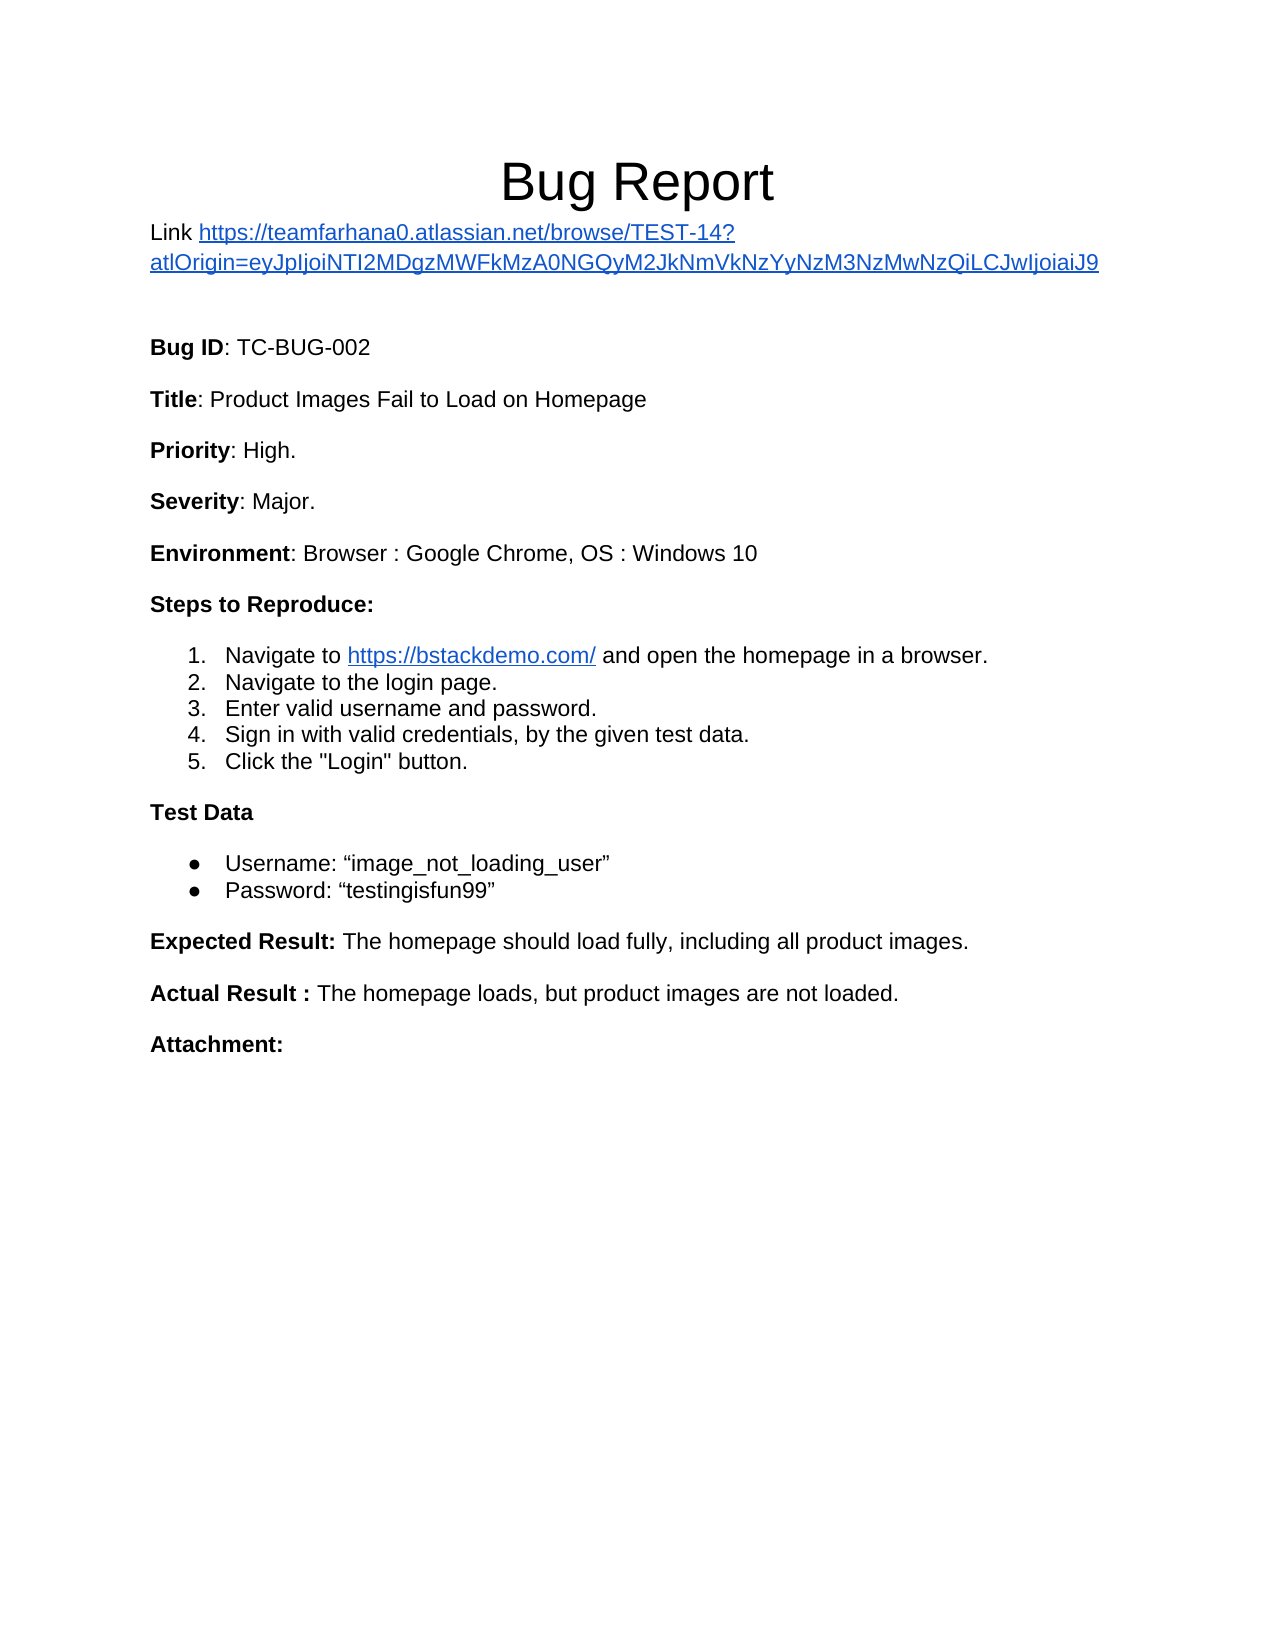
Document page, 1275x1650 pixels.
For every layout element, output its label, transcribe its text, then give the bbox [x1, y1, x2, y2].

text Expected Result: The homepage should load fully, including all product images. [150, 928, 1125, 954]
list Navigate to the login page. [187, 669, 1125, 695]
text Severity: Major. [150, 488, 1125, 514]
list Username: “image_not_loading_user” [187, 850, 1125, 877]
text Priority: High. [150, 437, 1125, 463]
text Title: Product Images Fail to Load on Homepage [150, 386, 1125, 412]
list Enter valid username and password. [187, 695, 1125, 721]
list Password: “testingisfun99” [187, 877, 1125, 903]
text Attachment: [150, 1031, 1125, 1057]
text Steps to Reproduce: [150, 591, 1125, 617]
text Link https://teamfarhana0.atlassian.net/browse/TEST-14?atlOrigin=eyJpIjoiNTI2MDgzMWFkMzA0NGQyM2JkNmVkNzYyNzM3NzMwNzQiLCJwIjoiaiJ9 [150, 218, 1125, 275]
list Navigate to https://bstackdemo.com/ and open the homepage in a browser. [187, 642, 1125, 669]
title Bug Report [150, 150, 1125, 212]
list Click the "Login" button. [187, 748, 1125, 774]
text Bug ID: TC-BUG-002 [150, 334, 1125, 361]
text Environment: Browser : Google Chrome, OS : Windows 10 [150, 539, 1125, 566]
text Test Data [150, 799, 1125, 825]
list Sign in with valid credentials, by the given test data. [187, 721, 1125, 748]
text Actual Result : The homepage loads, but product images are not loaded. [150, 979, 1125, 1006]
